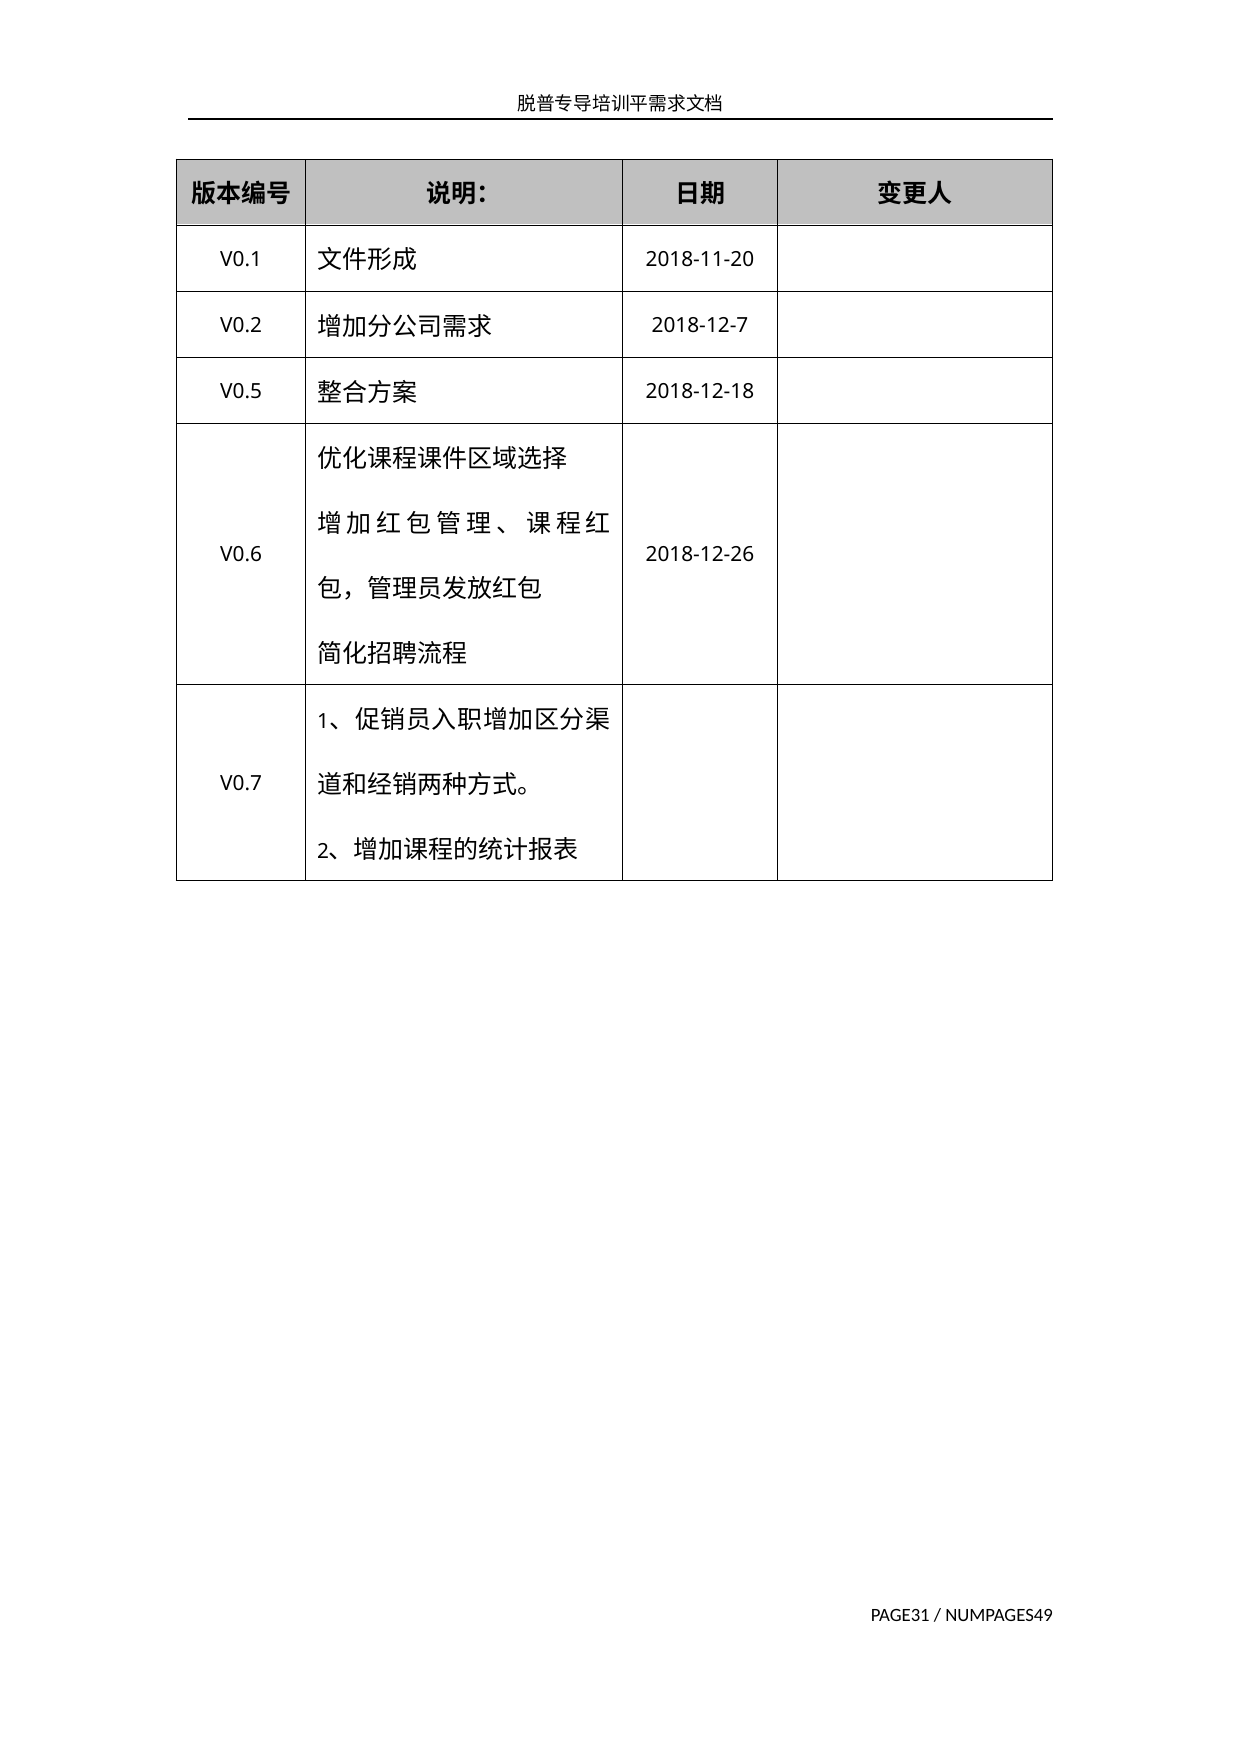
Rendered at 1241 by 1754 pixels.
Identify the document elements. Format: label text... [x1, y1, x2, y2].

table_cell V0.6 [177, 424, 305, 684]
table_header 版本编号 [177, 160, 305, 224]
table_cell 2018-11-20 [623, 226, 777, 291]
table_cell 2018-12-26 [623, 424, 777, 684]
table_cell [778, 226, 1052, 291]
table_cell [778, 358, 1052, 423]
table_cell V0.2 [177, 292, 305, 357]
table_cell [778, 424, 1052, 684]
table_header 日期 [623, 160, 777, 224]
table_cell 优化课程课件区域选择 增加红包管理、课程红包，管理员发放红包 简化招聘流程 [306, 424, 622, 684]
table_cell 增加分公司需求 [306, 292, 622, 357]
table_cell V0.7 [177, 685, 305, 880]
table_header 说明： [306, 160, 622, 224]
table_cell [778, 685, 1052, 880]
table_cell [623, 685, 777, 880]
table_cell V0.5 [177, 358, 305, 423]
table_header 变更人 [778, 160, 1052, 224]
table_cell 2018-12-7 [623, 292, 777, 357]
table_cell 文件形成 [306, 226, 622, 291]
table_cell 1、促销员入职增加区分渠道和经销两种方式。 2、增加课程的统计报表 [306, 685, 622, 880]
table_cell V0.1 [177, 226, 305, 291]
table_cell 整合方案 [306, 358, 622, 423]
table_cell [778, 292, 1052, 357]
table_cell 2018-12-18 [623, 358, 777, 423]
